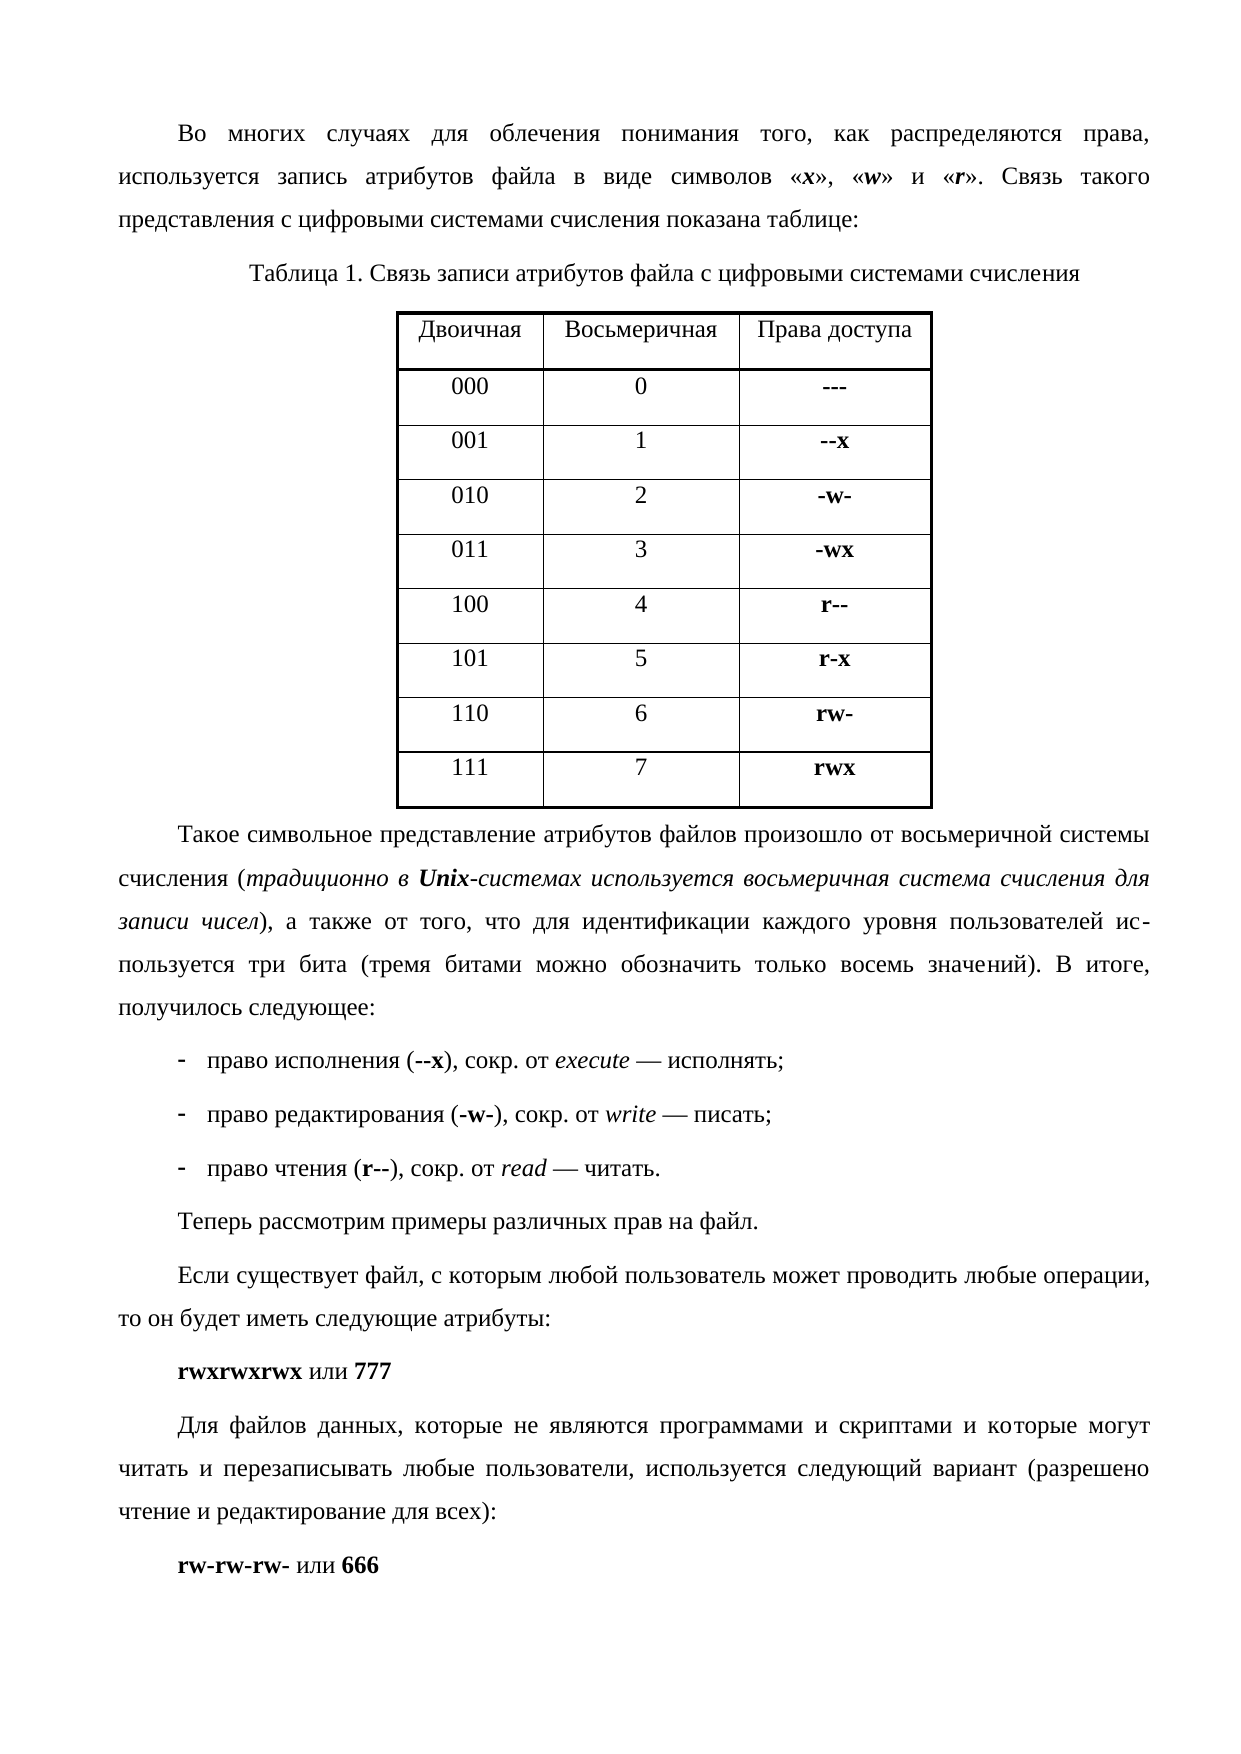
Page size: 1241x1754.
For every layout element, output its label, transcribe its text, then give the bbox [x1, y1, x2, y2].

table_cell 001 [399, 426, 543, 479]
table_cell rwx [740, 753, 930, 806]
table_cell 1 [544, 426, 739, 479]
table_cell -w- [740, 480, 930, 533]
list право чтения (r--), сокр. от read — читать. [118, 1153, 1150, 1181]
table_cell --x [740, 426, 930, 479]
text Во многих случаях для облечения понимания того, как распределяются права, используется запись атрибутов файла в виде символов «x», «w» и «r». Связь такого представления с цифровыми системами счисления показана таблице: [118, 118, 1150, 233]
table_cell 0 [544, 371, 739, 424]
table_cell 110 [399, 698, 543, 751]
table_header Права доступа [740, 315, 930, 368]
text Таблица 1. Связь записи атрибутов файла с цифровыми системами счисления [118, 258, 1152, 287]
text Такое символьное представление атрибутов файлов произошло от восьмеричной системы счисления (традиционно в Unix-системах используется восьмеричная система счисления для записи чисел), а также от того, что для идентификации каждого уровня пользователей используется три бита (тремя битами можно обозначить только восемь значений). В итоге, получилось следующее: [118, 819, 1150, 1021]
table_cell 2 [544, 480, 739, 533]
table_header Двоичная [399, 315, 543, 368]
table_cell 011 [399, 535, 543, 588]
text Если существует файл, с которым любой пользователь может проводить любые операции, то он будет иметь следующие атрибуты: [118, 1260, 1150, 1332]
table_cell 4 [544, 589, 739, 642]
table_cell 111 [399, 753, 543, 806]
table_cell 7 [544, 753, 739, 806]
table_cell 100 [399, 589, 543, 642]
table_header Восьмеричная [544, 315, 739, 368]
table_cell r-- [740, 589, 930, 642]
table_cell 6 [544, 698, 739, 751]
table_cell 000 [399, 371, 543, 424]
table_cell 5 [544, 644, 739, 697]
table_cell 010 [399, 480, 543, 533]
table_cell 101 [399, 644, 543, 697]
table_cell -wx [740, 535, 930, 588]
table_cell r-x [740, 644, 930, 697]
table_cell --- [740, 371, 930, 424]
list право редактирования (-w-), сокр. от write — писать; [118, 1099, 1150, 1128]
text Для файлов данных, которые не являются программами и скриптами и которые могут читать и перезаписывать любые пользователи, используется следующий вариант (разрешено чтение и редактирование для всех): [118, 1410, 1150, 1525]
text rwxrwxrwx или 777 [118, 1356, 1150, 1385]
text rw-rw-rw- или 666 [118, 1550, 1150, 1578]
table_cell 3 [544, 535, 739, 588]
text Теперь рассмотрим примеры различных прав на файл. [118, 1206, 1150, 1235]
list право исполнения (--x), сокр. от execute — исполнять; [118, 1046, 1150, 1074]
table_cell rw- [740, 698, 930, 751]
